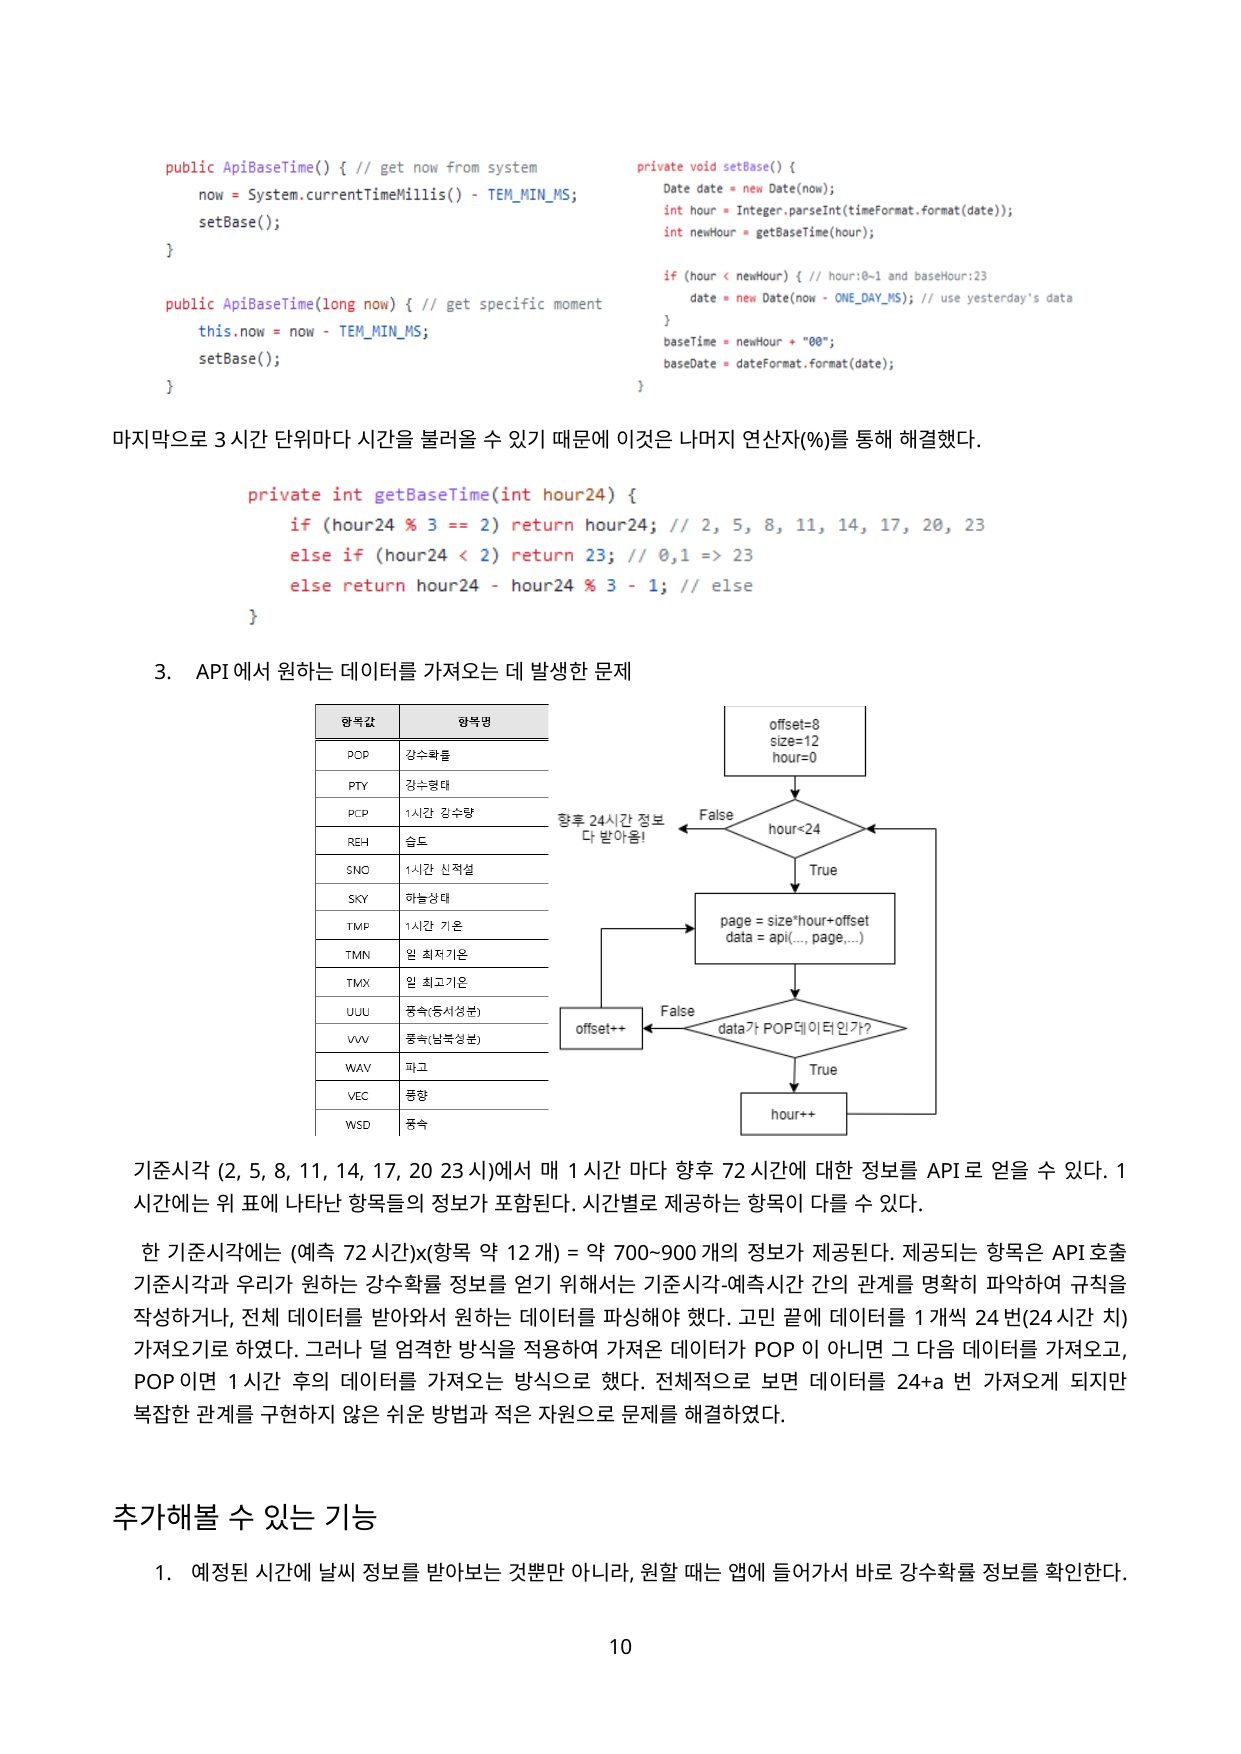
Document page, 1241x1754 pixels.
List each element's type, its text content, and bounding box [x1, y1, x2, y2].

picture [627, 150, 1085, 405]
subtitle 추가해볼 수 있는 기능 [112, 1494, 1128, 1537]
text 기준시각 (2, 5, 8, 11, 14, 17, 20 23시)에서 매 1시간 마다 향후 72시간에 대한 정보를 API로 얻을 수 있다. 1시간에는 위 표에 나타난 항목들의 정보가 포함된다. 시간별로 제공하는 항목이 다를 수 있다. [133, 1154, 1128, 1217]
picture [155, 155, 622, 405]
list API에서 원하는 데이터를 가져오는 데 발생한 문제 [154, 656, 1128, 686]
picture [245, 472, 995, 637]
picture [315, 704, 946, 1136]
text 마지막으로 3시간 단위마다 시간을 불러올 수 있기 때문에 이것은 나머지 연산자(%)를 통해 해결했다. [112, 423, 1128, 454]
list 예정된 시간에 날씨 정보를 받아보는 것뿐만 아니라, 원할 때는 앱에 들어가서 바로 강수확률 정보를 확인한다. [154, 1557, 1128, 1587]
text 한 기준시각에는 (예측 72시간)x(항목 약 12개) = 약 700~900개의 정보가 제공된다. 제공되는 항목은 API호출 기준시각과 우리가 원하는 강수확률 정보를 얻기 위해서는 기준시각-예측시간 간의 관계를 명확히 파악하여 규칙을 작성하거나, 전체 데이터를 받아와서 원하는 데이터를 파싱해야 했다. 고민 끝에 데이터를 1개씩 24번(24시간 치) 가져오기로 하였다. 그러나 덜 엄격한 방식을 적용하여 가져온 데이터가 POP 이 아니면 그 다음 데이터를 가져오고, POP이면 1시간 후의 데이터를 가져오는 방식으로 했다. 전체적으로 보면 데이터를 24+a 번 가져오게 되지만 복잡한 관계를 구현하지 않은 쉬운 방법과 적은 자원으로 문제를 해결하였다. [133, 1236, 1128, 1428]
